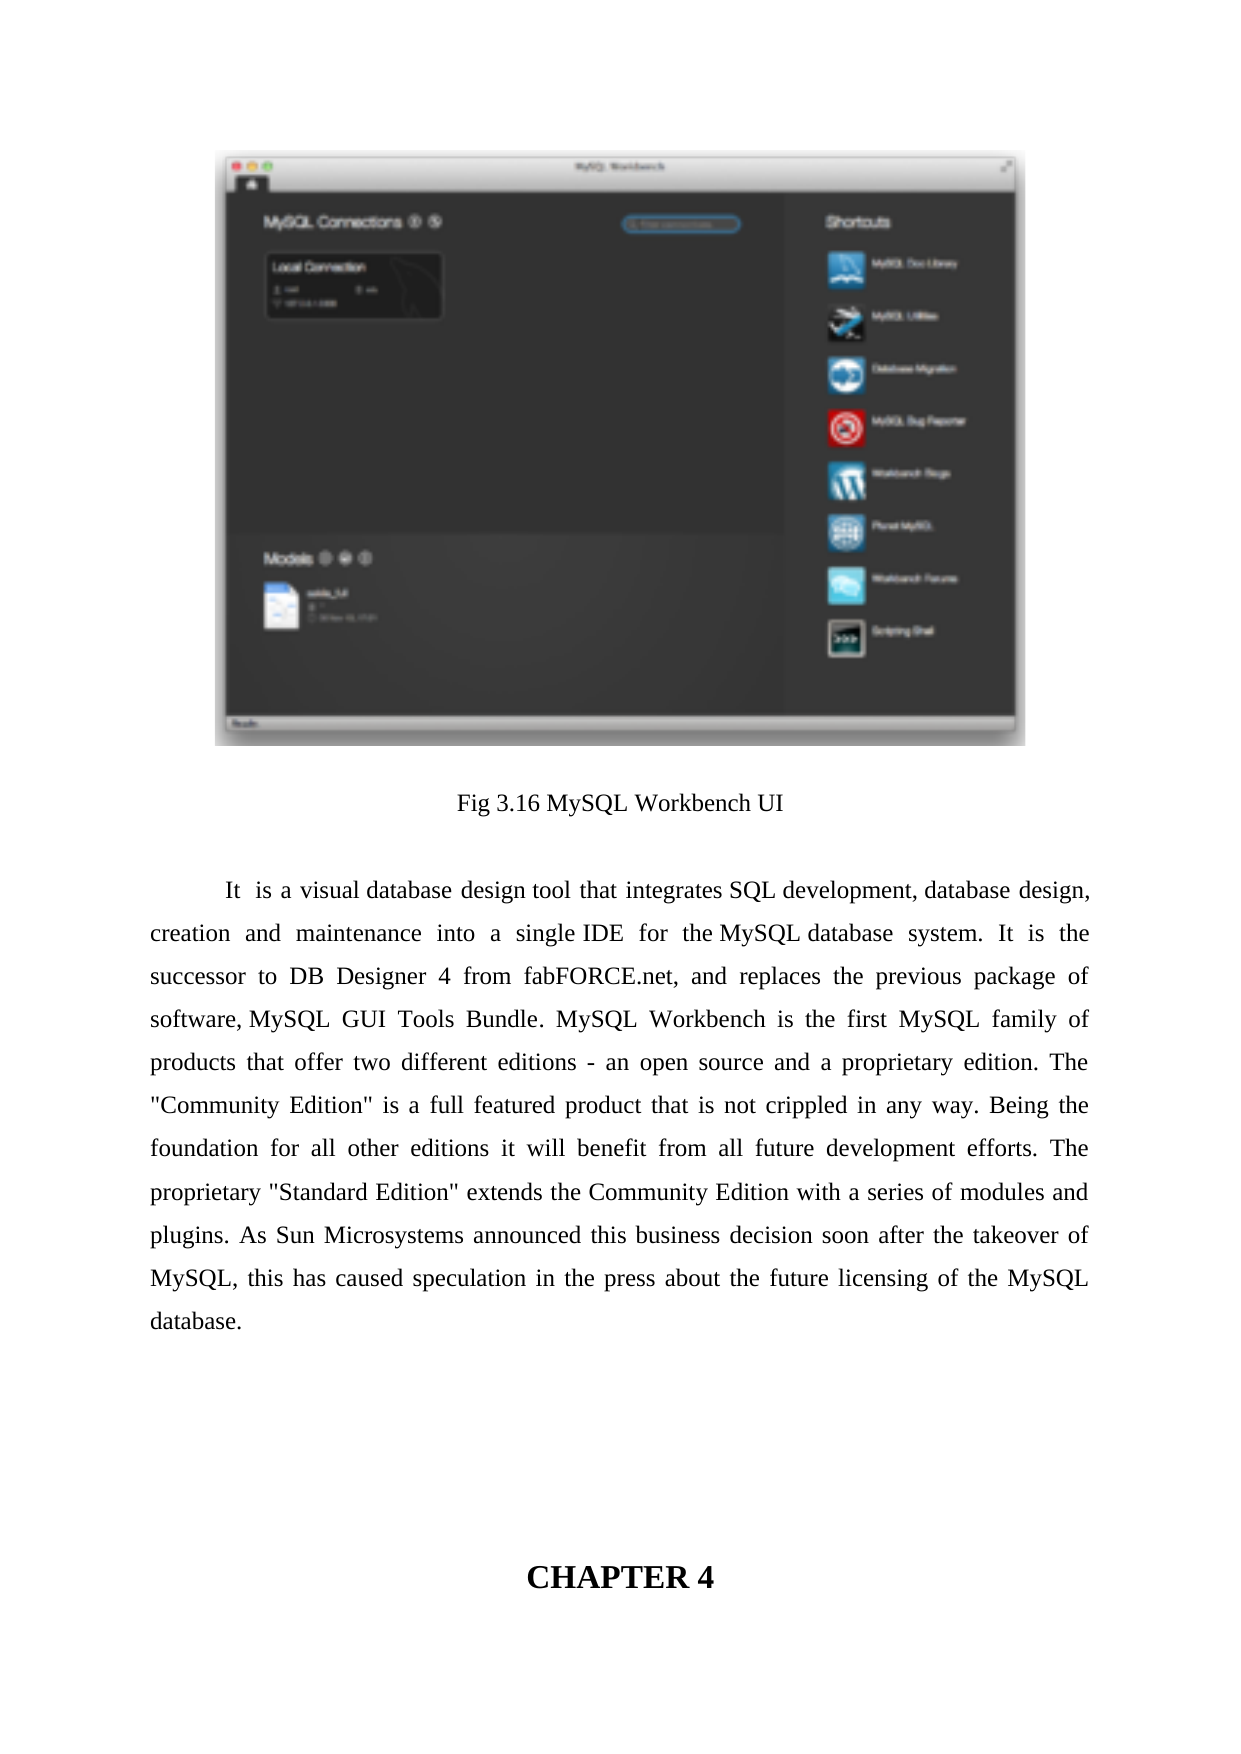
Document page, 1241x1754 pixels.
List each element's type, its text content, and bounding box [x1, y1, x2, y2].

text Fig 3.16 MySQL Workbench UI [150, 788, 1090, 817]
text It is a visual database design tool that integrates SQL development, database design, creation and maintenance into a single IDE for the MySQL database system. It is the successor to DB Designer 4 from fabFORCE.net, and replaces the previous package of software, MySQL GUI Tools Bundle. MySQL Workbench is the first MySQL family of products that offer two different editions - an open source and a proprietary edition. The "Community Edition" is a full featured product that is not crippled in any way. Being the foundation for all other editions it will benefit from all future development efforts. The proprietary "Standard Edition" extends the Community Edition with a series of modules and plugins. As Sun Microsystems announced this business decision soon after the takeover of MySQL, this has caused speculation in the press about the future licensing of the MySQL database. [150, 875, 1090, 1335]
text CHAPTER 4 [150, 1557, 1090, 1596]
picture [214, 150, 1026, 746]
